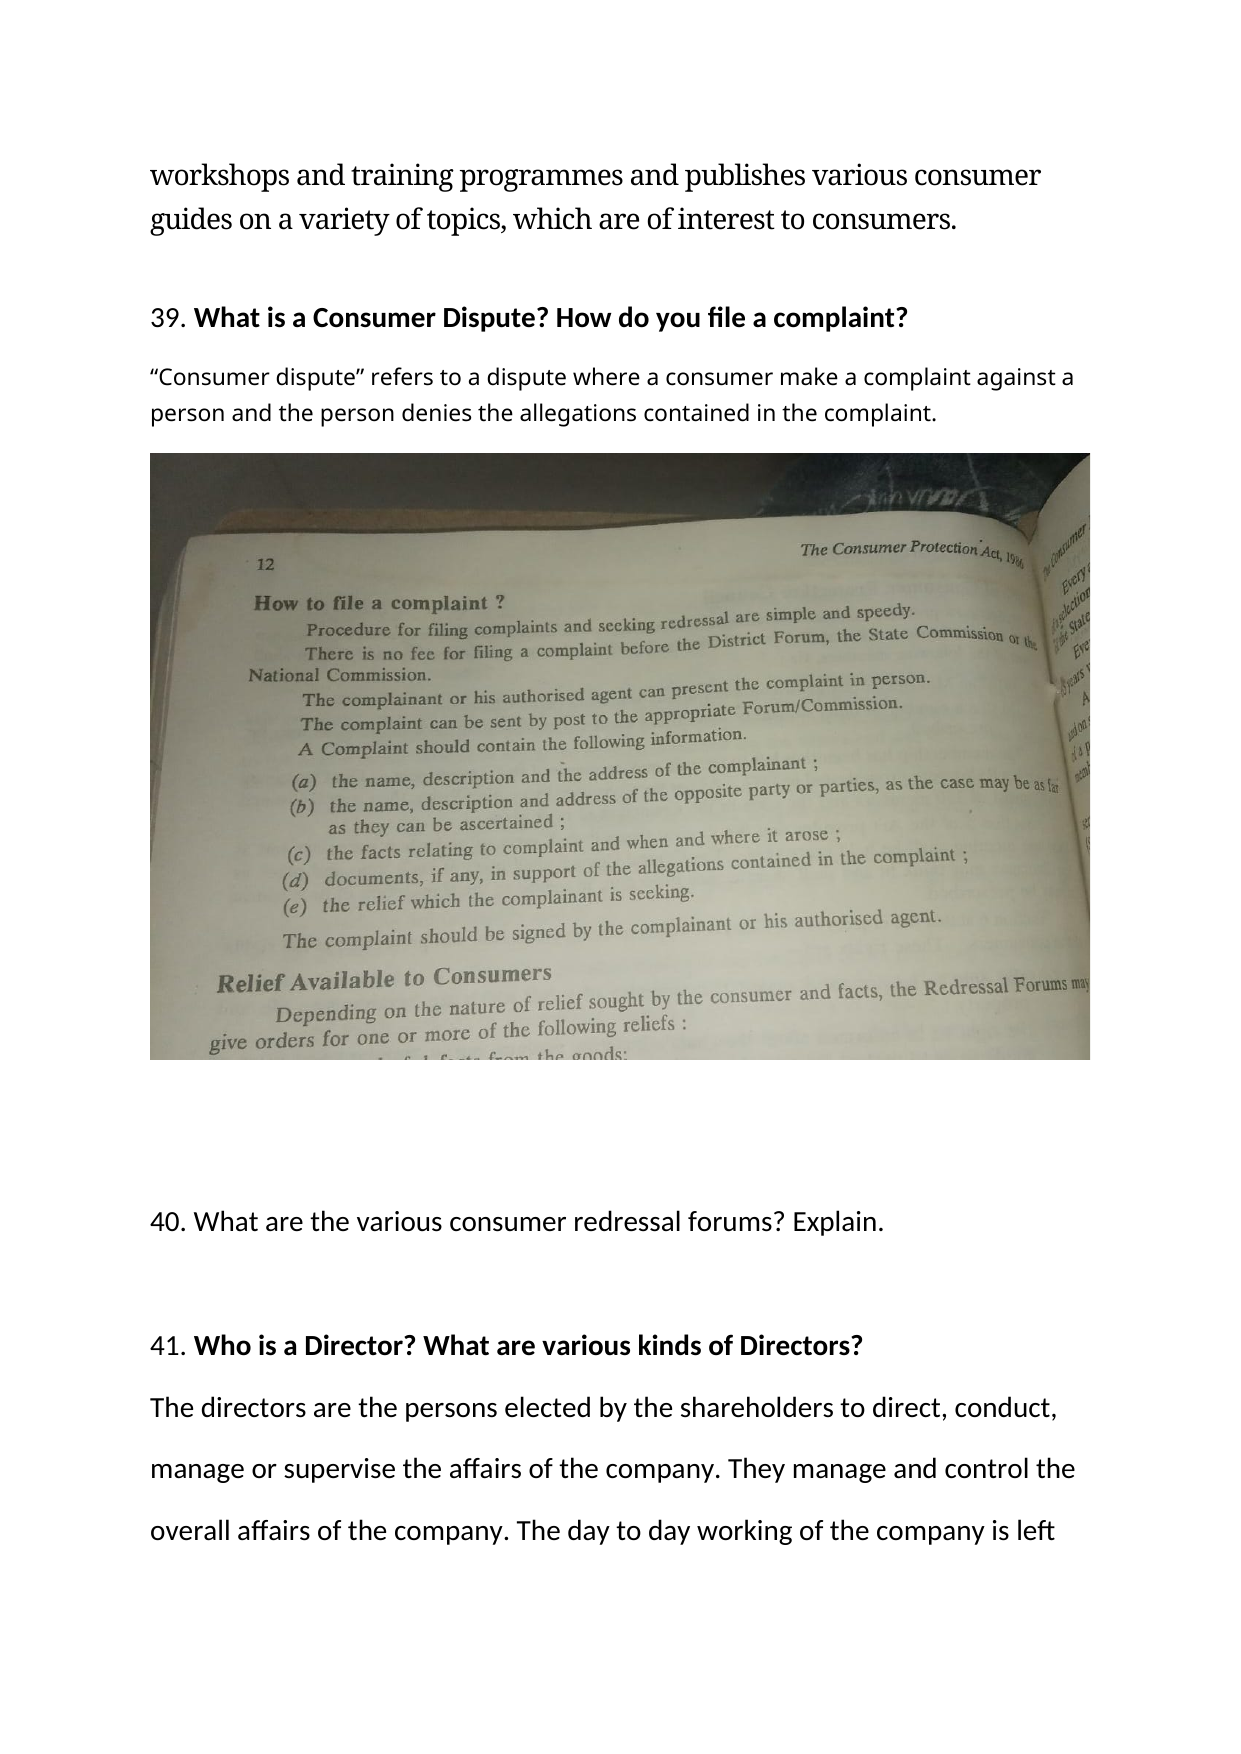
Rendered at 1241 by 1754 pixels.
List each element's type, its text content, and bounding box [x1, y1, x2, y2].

text 40. What are the various consumer redressal forums? Explain. [150, 1203, 1090, 1239]
text overall affairs of the company. The day to day working of the company is left [150, 1512, 1090, 1548]
text The directors are the persons elected by the shareholders to direct, conduct, [150, 1389, 1090, 1424]
text 39. What is a Consumer Dispute? How do you file a complaint? [150, 299, 1090, 335]
picture [150, 453, 1091, 1060]
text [150, 150, 1090, 237]
text “Consumer dispute” refers to a dispute where a consumer make a complaint against a person and the person denies the allegations contained in the complaint. [150, 361, 1090, 428]
text 41. Who is a Director? What are various kinds of Directors? [150, 1327, 1090, 1363]
text manage or supervise the affairs of the company. They manage and control the [150, 1451, 1090, 1486]
